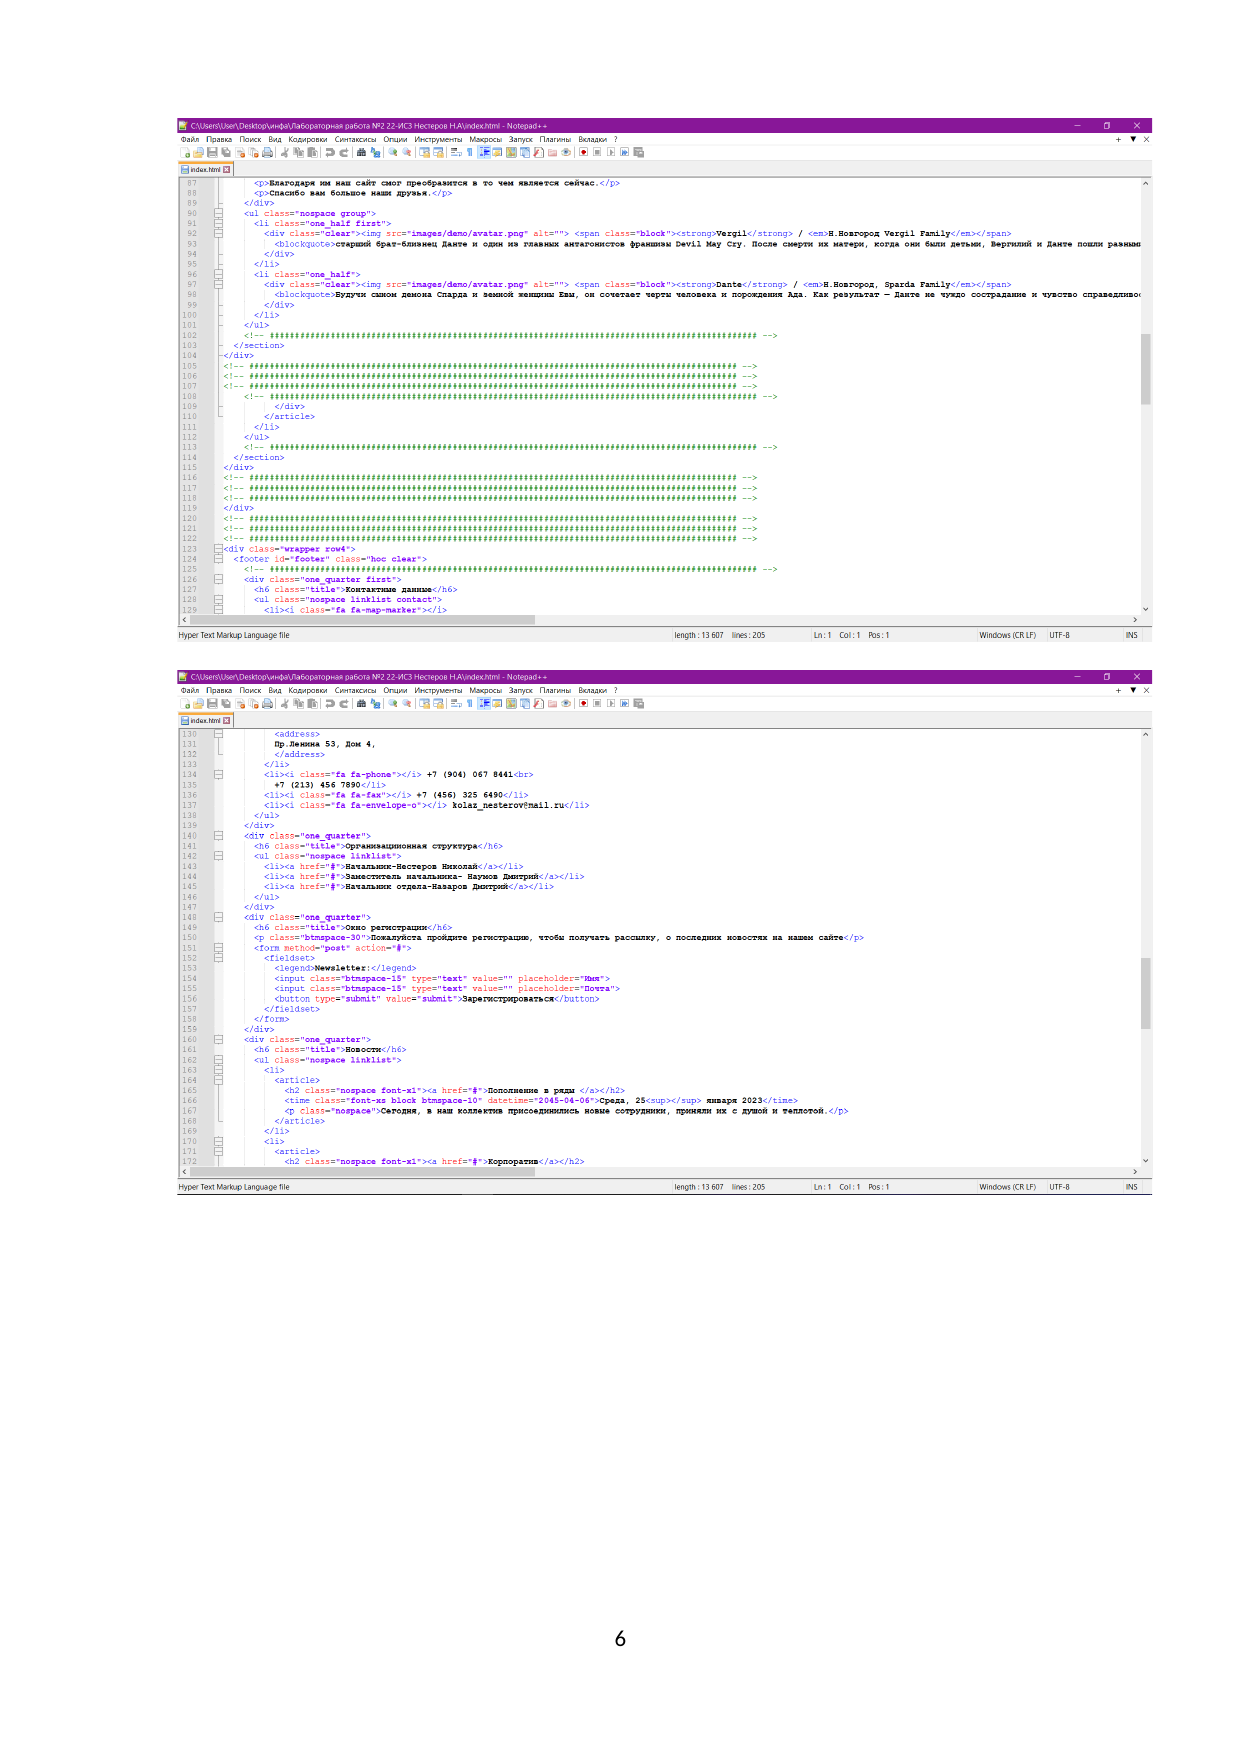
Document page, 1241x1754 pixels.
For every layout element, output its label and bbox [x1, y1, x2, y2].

picture [177, 670, 1153, 1195]
picture [177, 118, 1153, 642]
